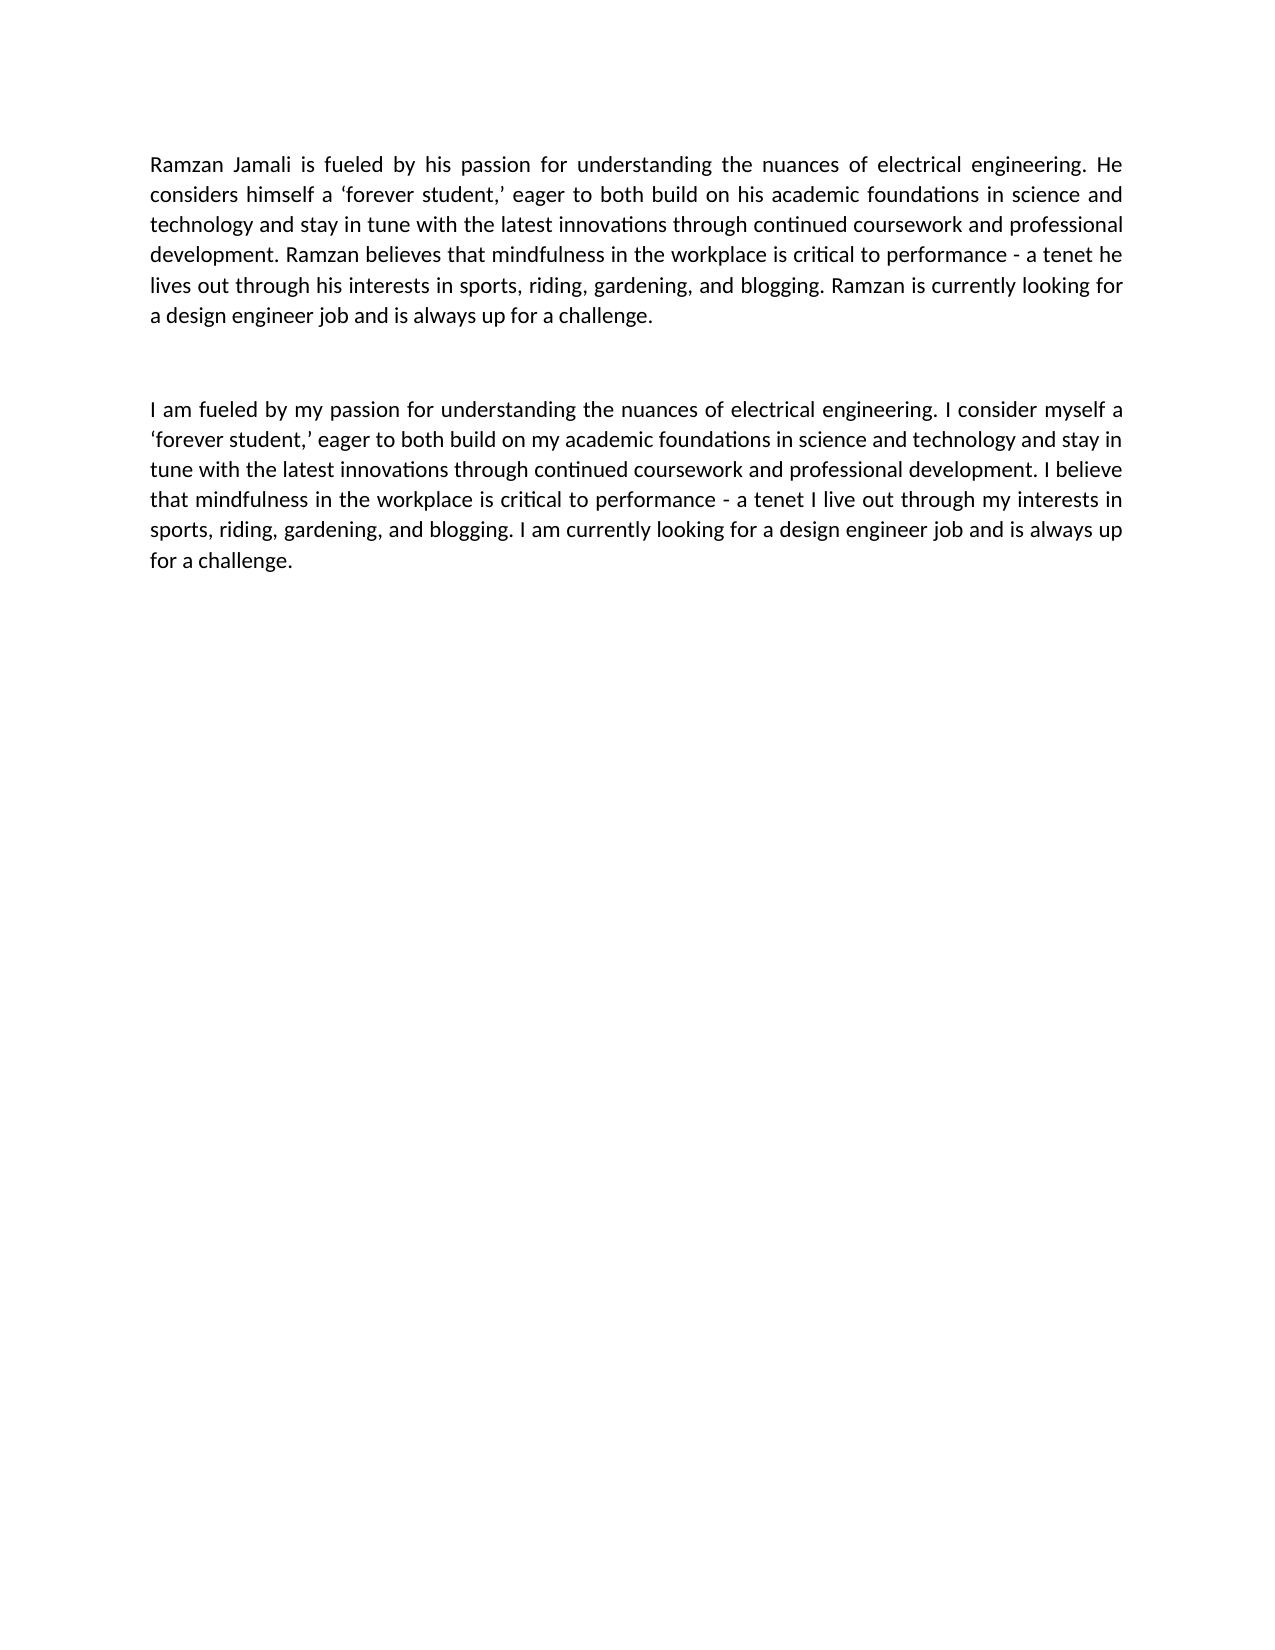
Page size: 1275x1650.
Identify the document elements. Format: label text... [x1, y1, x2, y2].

text Ramzan Jamali is fueled by his passion for understanding the nuances of electrical engineering. He considers himself a ‘forever student,’ eager to both build on his academic foundations in science and technology and stay in tune with the latest innovations through continued coursework and professional development. Ramzan believes that mindfulness in the workplace is critical to performance - a tenet he lives out through his interests in sports, riding, gardening, and blogging. Ramzan is currently looking for a design engineer job and is always up for a challenge. [150, 150, 1125, 329]
text I am fueled by my passion for understanding the nuances of electrical engineering. I consider myself a ‘forever student,’ eager to both build on my academic foundations in science and technology and stay in tune with the latest innovations through continued coursework and professional development. I believe that mindfulness in the workplace is critical to performance - a tenet I live out through my interests in sports, riding, gardening, and blogging. I am currently looking for a design engineer job and is always up for a challenge. [150, 395, 1125, 574]
